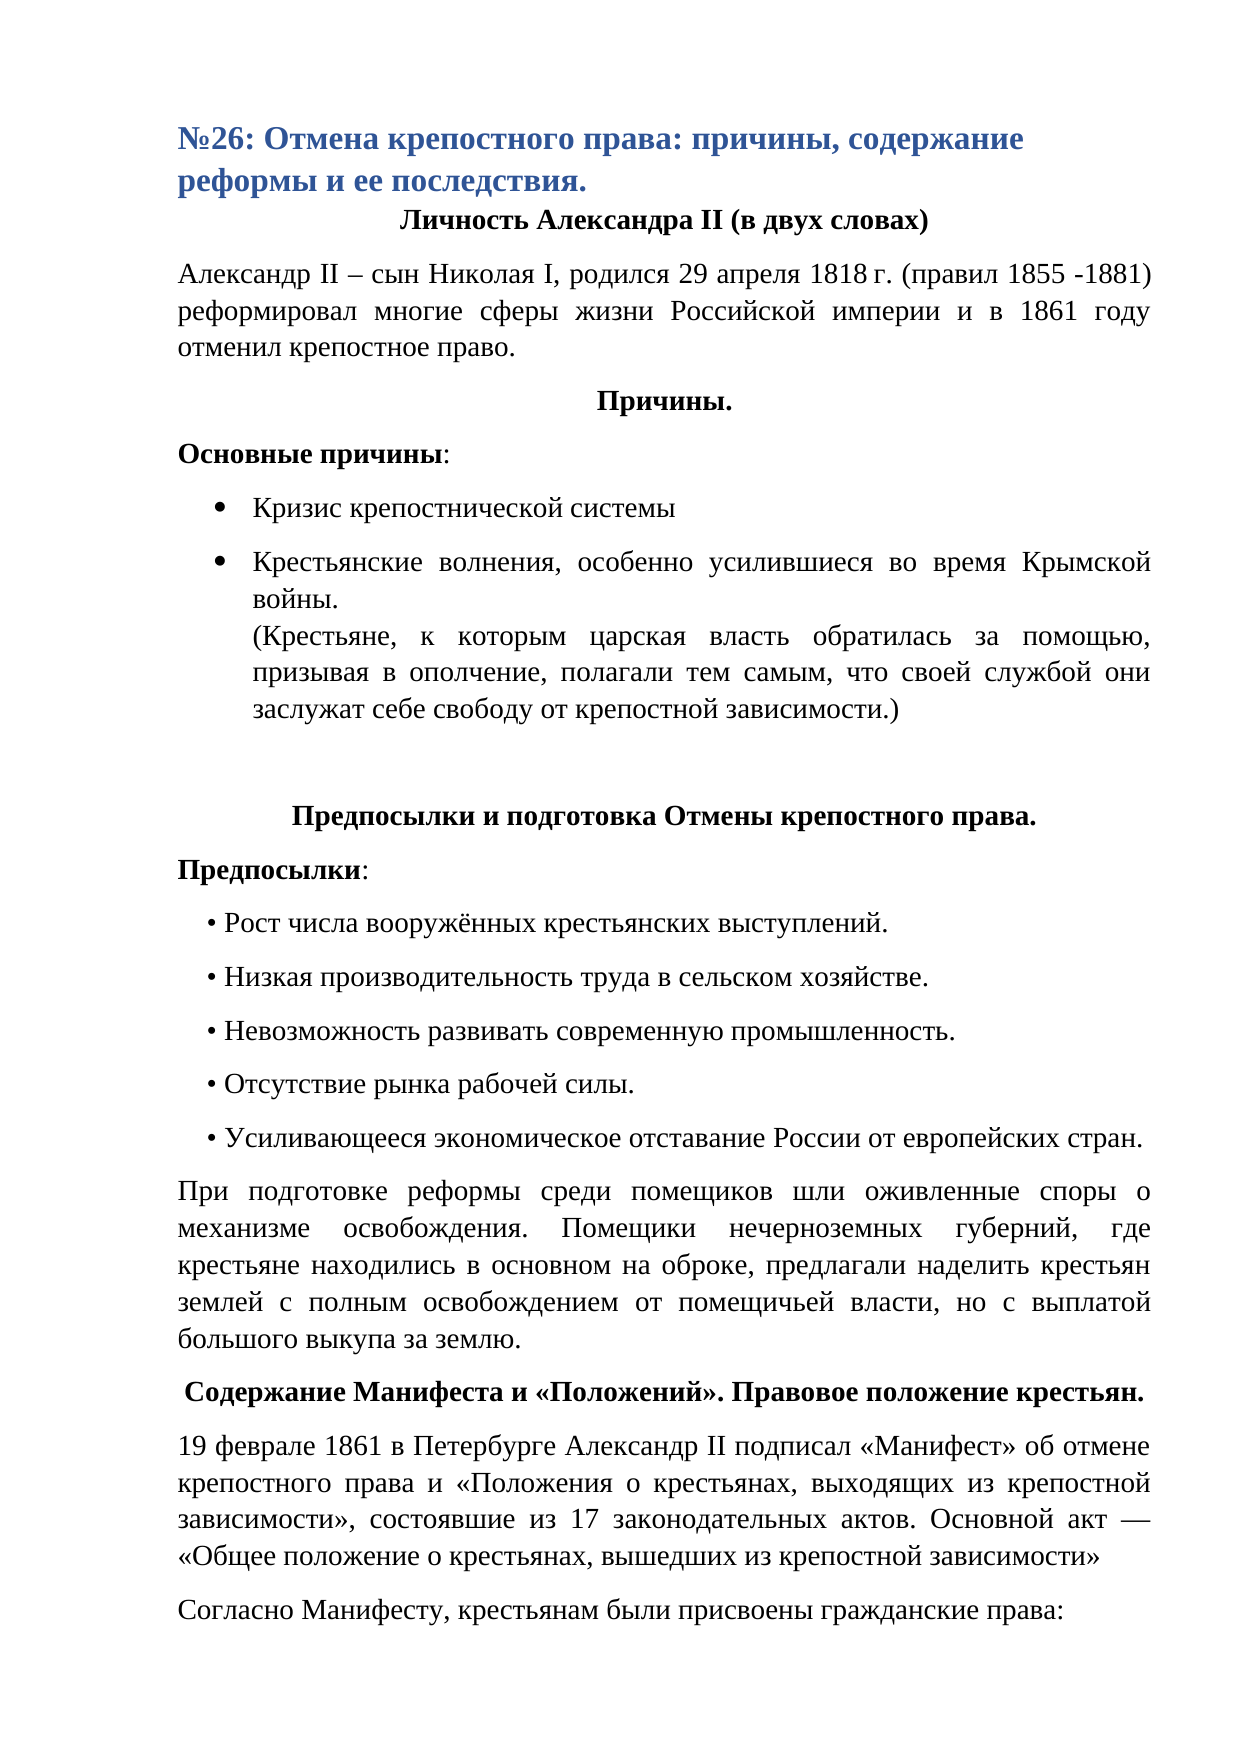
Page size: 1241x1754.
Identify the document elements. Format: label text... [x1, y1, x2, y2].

text Причины. [177, 383, 1152, 417]
list Кризис крепостнической системы [215, 490, 1152, 524]
subtitle №26: Отмена крепостного права: причины, содержание реформы и ее последствия. [177, 118, 1152, 198]
text • Невозможность развивать современную промышленность. [177, 1013, 1152, 1046]
text 19 феврале 1861 в Петербурге Александр II подписал «Манифест» об отмене крепостного права и «Положения о крестьянах, выходящих из крепостной зависимости», состоявшие из 17 законодательных актов. Основной акт — «Общее положение о крестьянах, вышедших из крепостной зависимости» [177, 1428, 1152, 1572]
list Крестьянские волнения, особенно усилившиеся во время Крымской войны. (Крестьяне, к которым царская власть обратилась за помощью, призывая в ополчение, полагали тем самым, что своей службой они заслужат себе свободу от крепостной зависимости.) [215, 544, 1152, 725]
text Предпосылки и подготовка Отмены крепостного права. [177, 798, 1152, 832]
text Основные причины: [177, 437, 1152, 470]
text • Низкая производительность труда в сельском хозяйстве. [177, 959, 1152, 993]
text Согласно Манифесту, крестьянам были присвоены гражданские права: [177, 1592, 1152, 1626]
text • Рост числа вооружённых крестьянских выступлений. [177, 906, 1152, 939]
text При подготовке реформы среди помещиков шли оживленные споры о механизме освобождения. Помещики нечерноземных губерний, где крестьяне находились в основном на оброке, предлагали наделить крестьян землей с полным освобождением от помещичьей власти, но с выплатой большого выкупа за землю. [177, 1173, 1152, 1354]
text • Усиливающееся экономическое отставание России от европейских стран. [177, 1120, 1152, 1153]
text Личность Александра II (в двух словах) [177, 202, 1152, 236]
text Александр II – сын Николая I, родился 29 апреля 1818 г. (правил 1855 -1881) реформировал многие сферы жизни Российской империи и в 1861 году отменил крепостное право. [177, 256, 1152, 363]
text • Отсутствие рынка рабочей силы. [177, 1066, 1152, 1100]
text Предпосылки: [177, 852, 1152, 886]
text Содержание Манифеста и «Положений». Правовое положение крестьян. [177, 1374, 1152, 1408]
